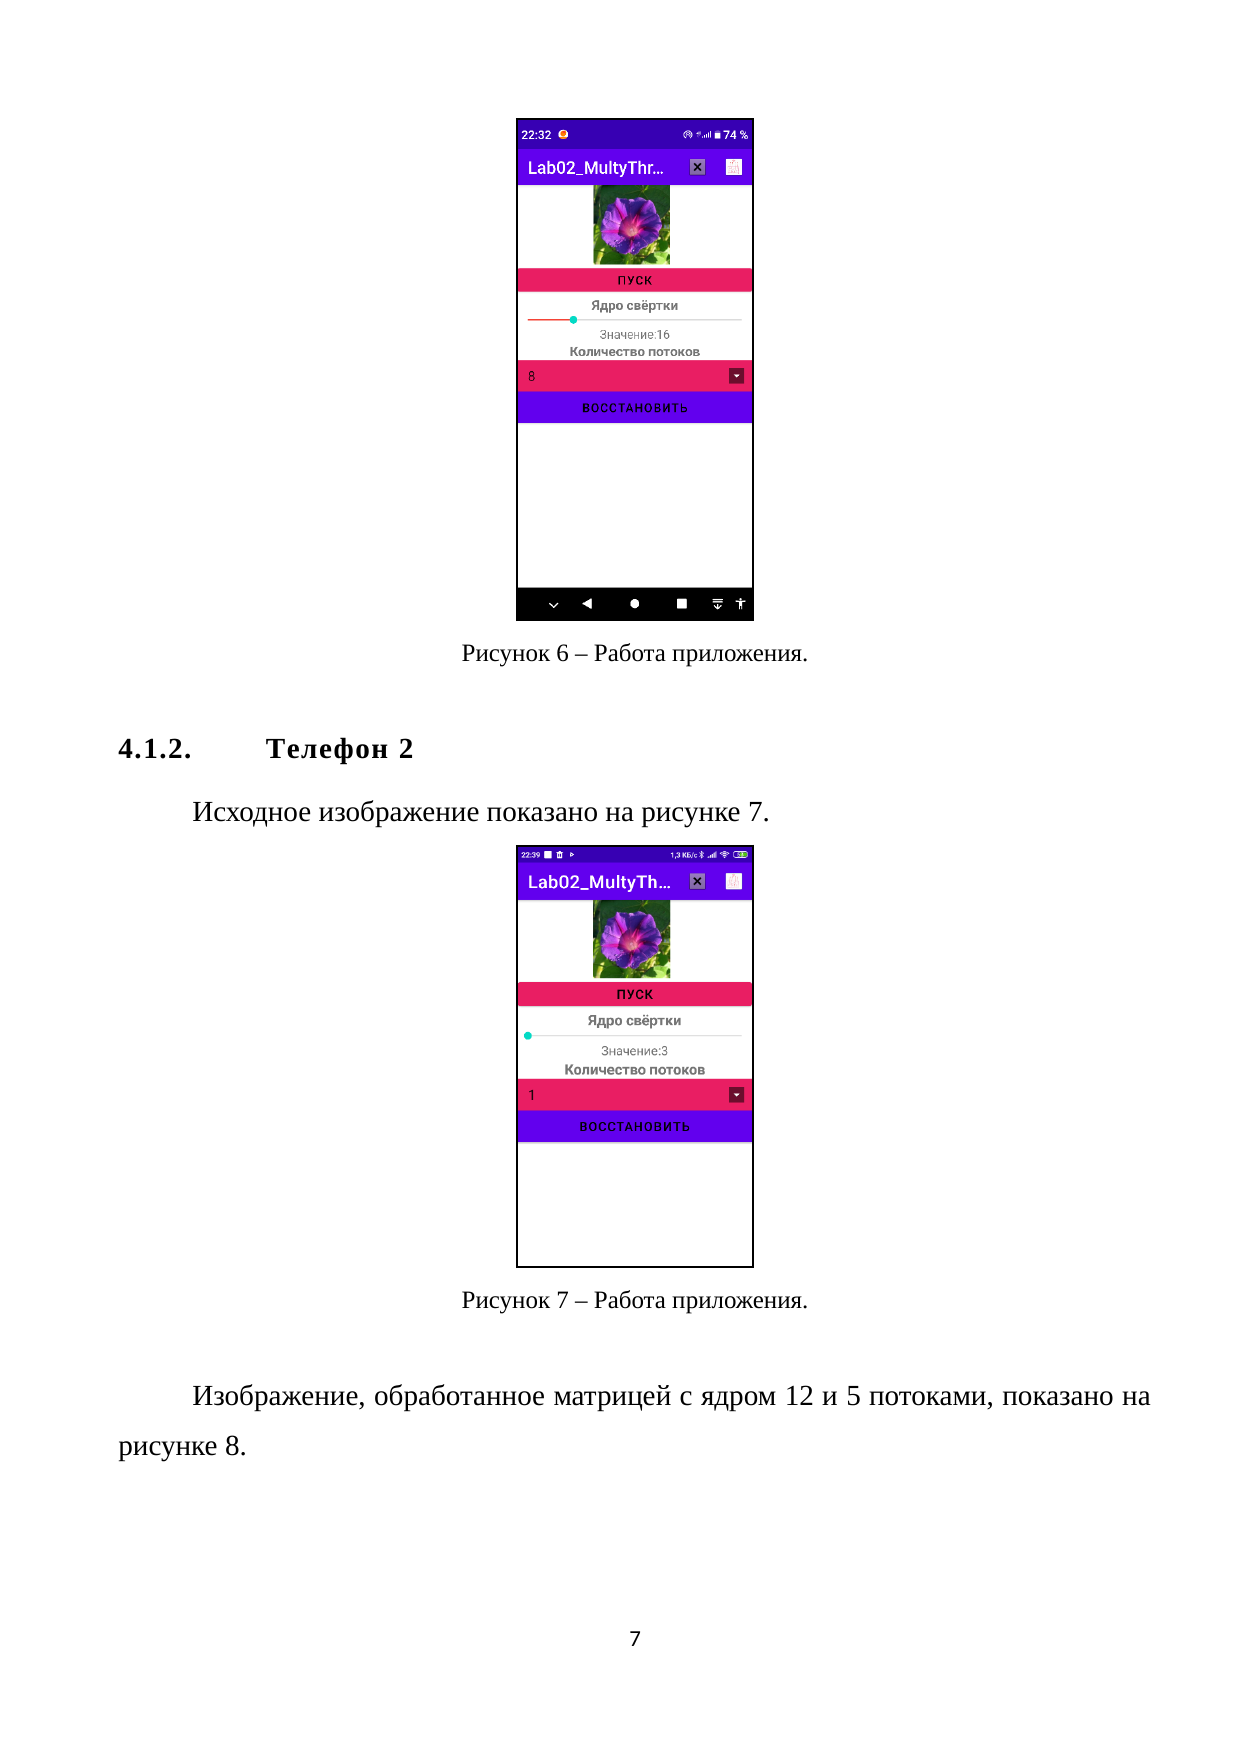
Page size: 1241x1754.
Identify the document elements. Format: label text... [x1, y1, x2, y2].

text Рисунок 6 – Работа приложения. [118, 638, 1152, 667]
text Изображение, обработанное матрицей с ядром 12 и 5 потоками, показано на рисунке 8. [118, 1378, 1152, 1462]
text Исходное изображение показано на рисунке 7. [118, 794, 1152, 828]
text Рисунок 7 – Работа приложения. [118, 1285, 1152, 1313]
subtitle Телефон 2 [118, 731, 1152, 765]
picture [518, 120, 752, 619]
picture [518, 847, 752, 1266]
